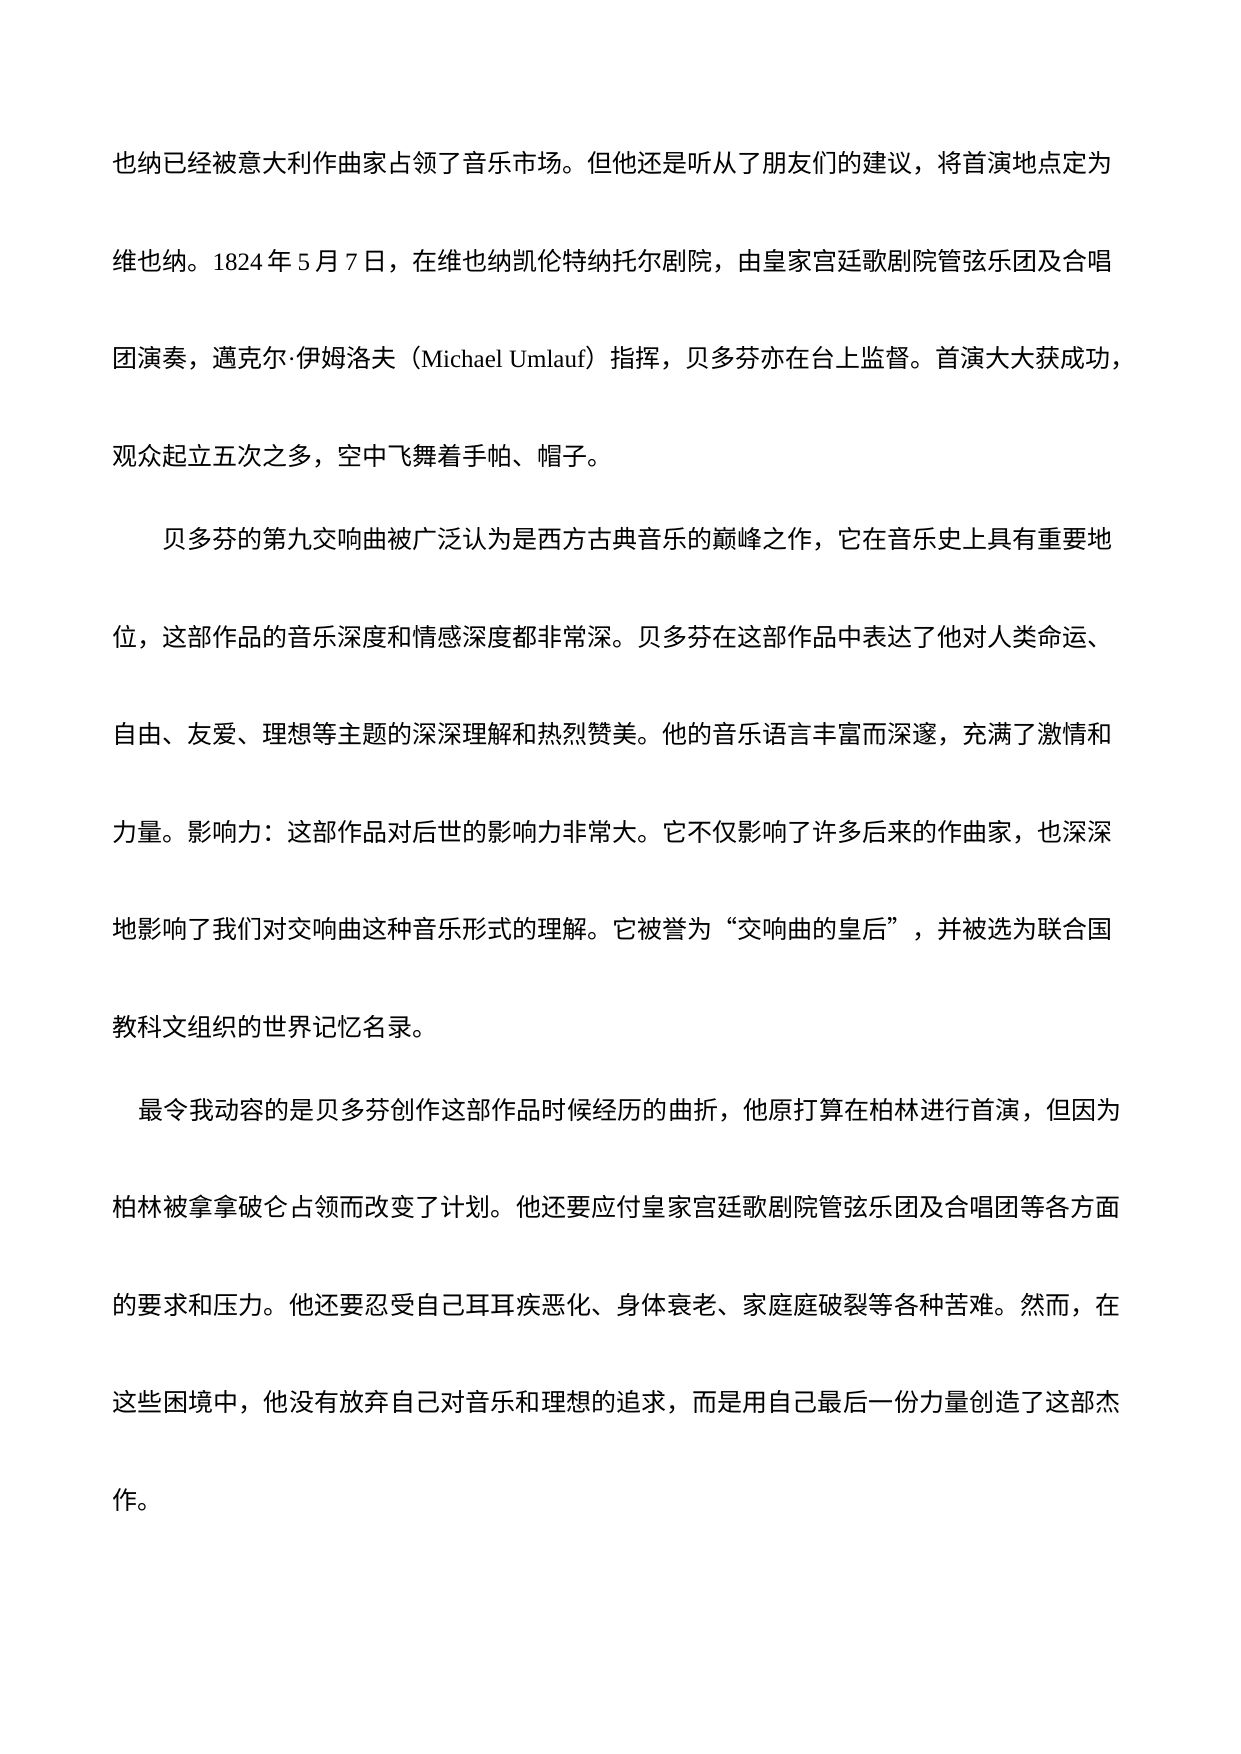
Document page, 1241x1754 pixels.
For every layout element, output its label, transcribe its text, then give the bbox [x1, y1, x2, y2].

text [112, 129, 1122, 487]
text 贝多芬的第九交响曲被广泛认为是西方古典音乐的巅峰之作，它在音乐史上具有重要地位，这部作品的音乐深度和情感深度都非常深。贝多芬在这部作品中表达了他对人类命运、自由、友爱、理想等主题的深深理解和热烈赞美。他的音乐语言丰富而深邃，充满了激情和力量。影响力：这部作品对后世的影响力非常大。它不仅影响了许多后来的作曲家，也深深地影响了我们对交响曲这种音乐形式的理解。它被誉为“交响曲的皇后”，并被选为联合国教科文组织的世界记忆名录。 [112, 505, 1122, 1058]
text 最令我动容的是贝多芬创作这部作品时候经历的曲折，他原打算在柏林进行首演，但因为柏林被拿拿破仑占领而改变了计划。他还要应付皇家宫廷歌剧院管弦乐团及合唱团等各方面的要求和压力。他还要忍受自己耳耳疾恶化、身体衰老、家庭庭破裂等各种苦难。然而，在这些困境中，他没有放弃自己对音乐和理想的追求，而是用自己最后一份力量创造了这部杰作。 [112, 1076, 1122, 1531]
